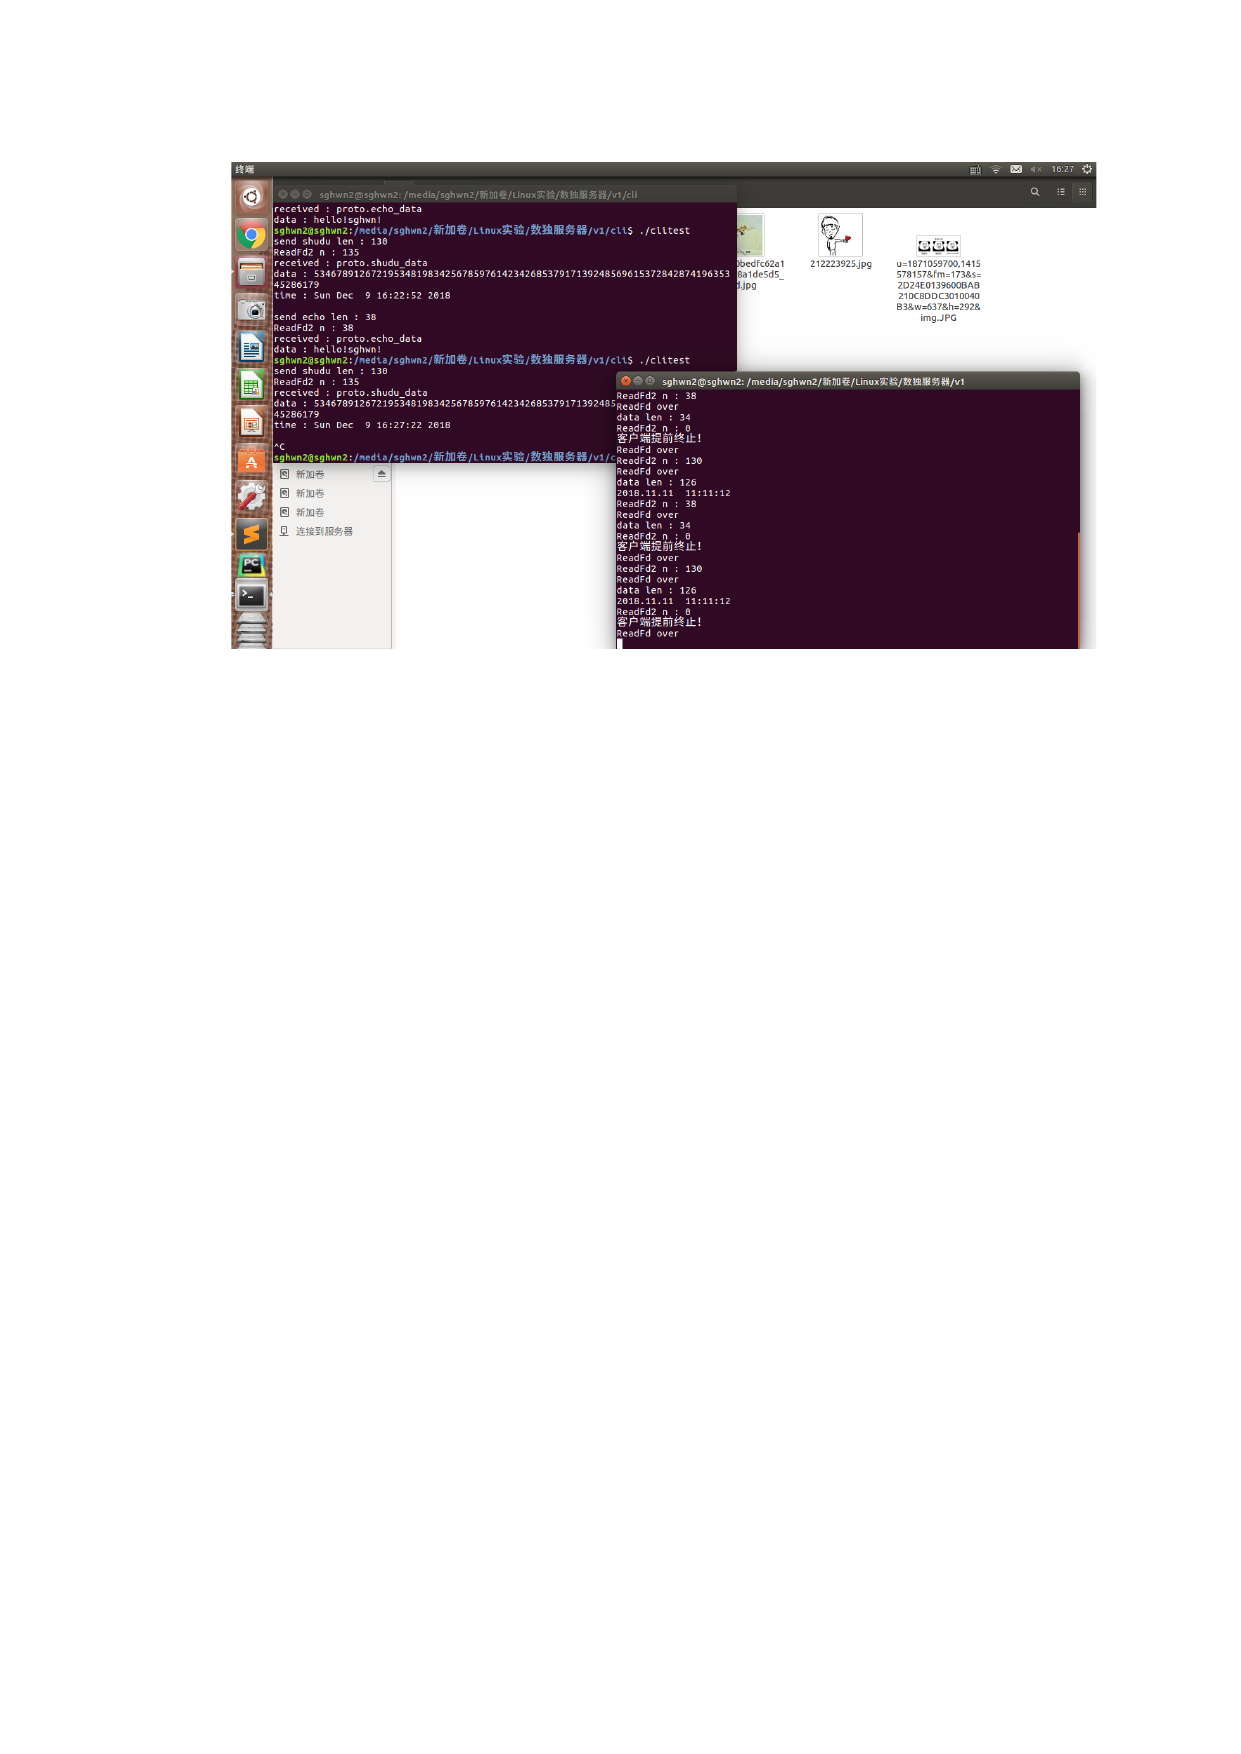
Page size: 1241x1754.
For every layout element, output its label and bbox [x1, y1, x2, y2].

picture [231, 162, 1097, 649]
